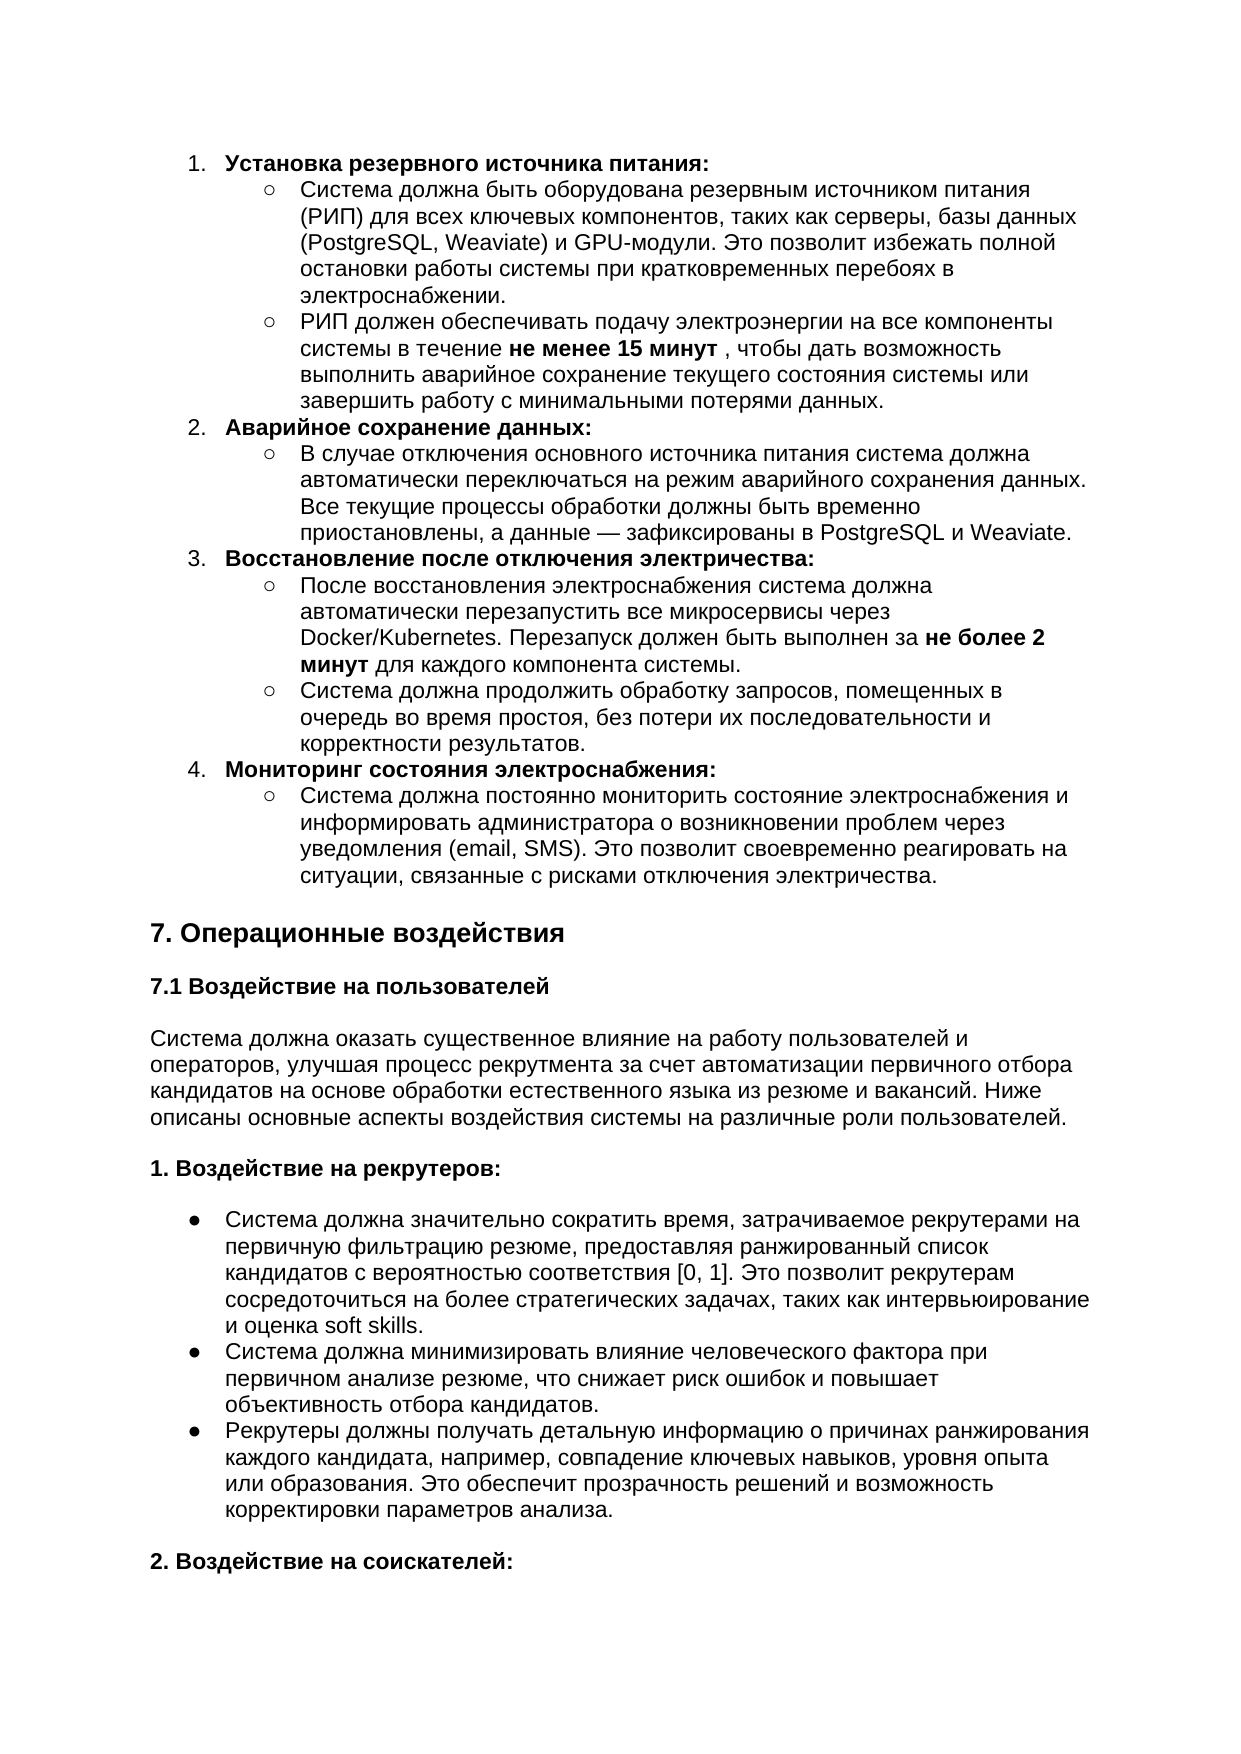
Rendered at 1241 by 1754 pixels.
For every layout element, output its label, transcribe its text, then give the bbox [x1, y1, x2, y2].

list РИП должен обеспечивать подачу электроэнергии на все компоненты системы в течение не менее 15 минут , чтобы дать возможность выполнить аварийное сохранение текущего состояния системы или завершить работу с минимальными потерями данных. [262, 308, 1090, 413]
list В случае отключения основного источника питания система должна автоматически переключаться на режим аварийного сохранения данных. Все текущие процессы обработки должны быть временно приостановлены, а данные — зафиксированы в PostgreSQL и Weaviate. [262, 440, 1090, 545]
subtitle 7.1 Воздействие на пользователей [150, 973, 1090, 1000]
list Система должна продолжить обработку запросов, помещенных в очередь во время простоя, без потери их последовательности и корректности результатов. [262, 677, 1090, 756]
list Установка резервного источника питания: [187, 150, 1090, 176]
list Система должна быть оборудована резервным источником питания (РИП) для всех ключевых компонентов, таких как серверы, базы данных (PostgreSQL, Weaviate) и GPU-модули. Это позволит избежать полной остановки работы системы при кратковременных перебоях в электроснабжении. [262, 176, 1090, 308]
list Восстановление после отключения электричества: [187, 545, 1090, 572]
text 2. Воздействие на соискателей: [150, 1548, 1090, 1574]
list Система должна значительно сократить время, затрачиваемое рекрутерами на первичную фильтрацию резюме, предоставляя ранжированный список кандидатов с вероятностью соответствия [0, 1]. Это позволит рекрутерам сосредоточиться на более стратегических задачах, таких как интервьюирование и оценка soft skills. [187, 1206, 1090, 1338]
text 1. Воздействие на рекрутеров: [150, 1155, 1090, 1181]
list Система должна минимизировать влияние человеческого фактора при первичном анализе резюме, что снижает риск ошибок и повышает объективность отбора кандидатов. [187, 1338, 1090, 1417]
subtitle 7. Операционные воздействия [150, 917, 1090, 948]
list Система должна постоянно мониторить состояние электроснабжения и информировать администратора о возникновении проблем через уведомления (email, SMS). Это позволит своевременно реагировать на ситуации, связанные с рисками отключения электричества. [262, 782, 1090, 888]
list Аварийное сохранение данных: [187, 413, 1090, 440]
list Рекрутеры должны получать детальную информацию о причинах ранжирования каждого кандидата, например, совпадение ключевых навыков, уровня опыта или образования. Это обеспечит прозрачность решений и возможность корректировки параметров анализа. [187, 1417, 1090, 1523]
list После восстановления электроснабжения система должна автоматически перезапустить все микросервисы через Docker/Kubernetes. Перезапуск должен быть выполнен за не более 2 минут для каждого компонента системы. [262, 572, 1090, 677]
list Мониторинг состояния электроснабжения: [187, 756, 1090, 782]
text Система должна оказать существенное влияние на работу пользователей и операторов, улучшая процесс рекрутмента за счет автоматизации первичного отбора кандидатов на основе обработки естественного языка из резюме и вакансий. Ниже описаны основные аспекты воздействия системы на различные роли пользователей. [150, 1025, 1090, 1130]
